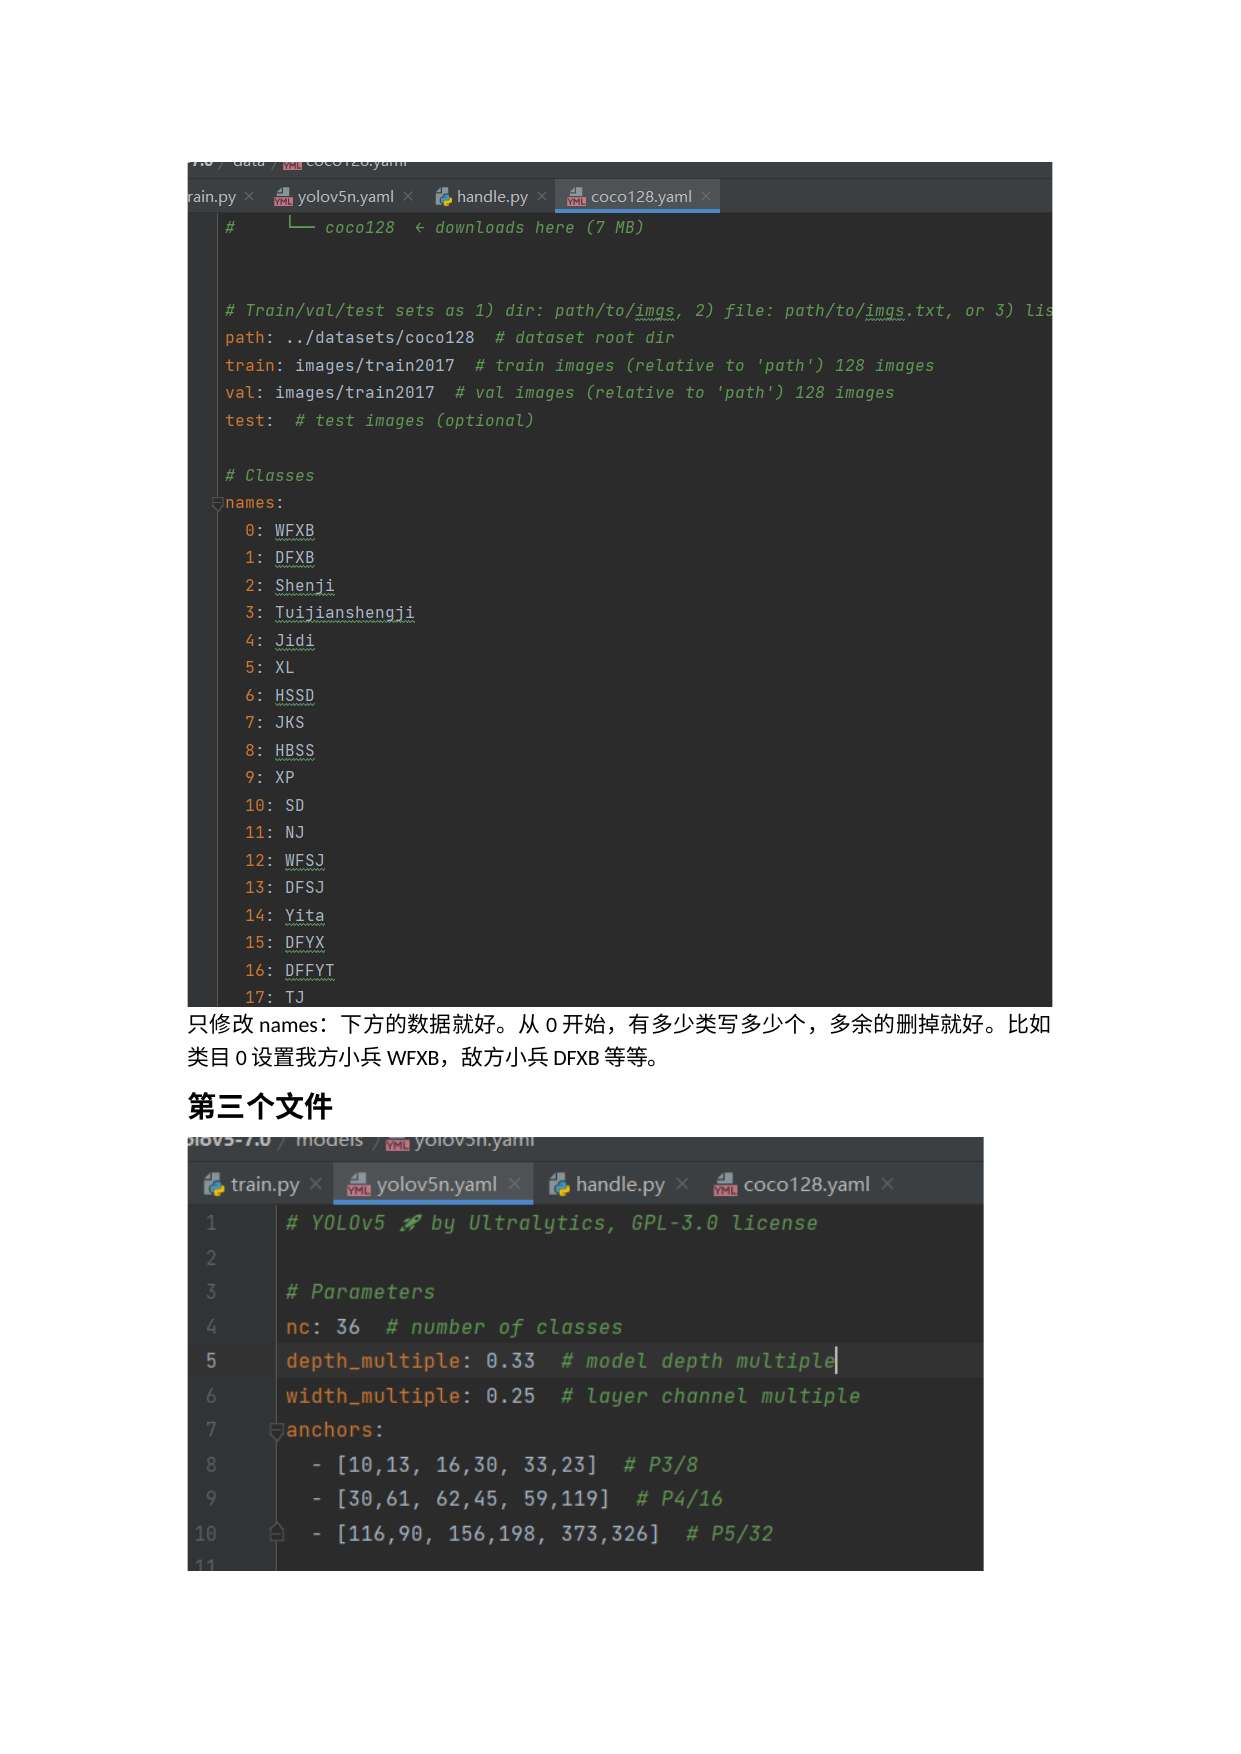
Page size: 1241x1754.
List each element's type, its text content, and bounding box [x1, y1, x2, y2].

picture [187, 162, 1053, 1007]
text 只修改names：下方的数据就好。从0开始，有多少类写多少个，多余的删掉就好。比如类目0设置我方小兵WFXB，敌方小兵DFXB等等。 [187, 1007, 1053, 1072]
text 第三个文件 [187, 1072, 1053, 1137]
picture [187, 1137, 984, 1571]
